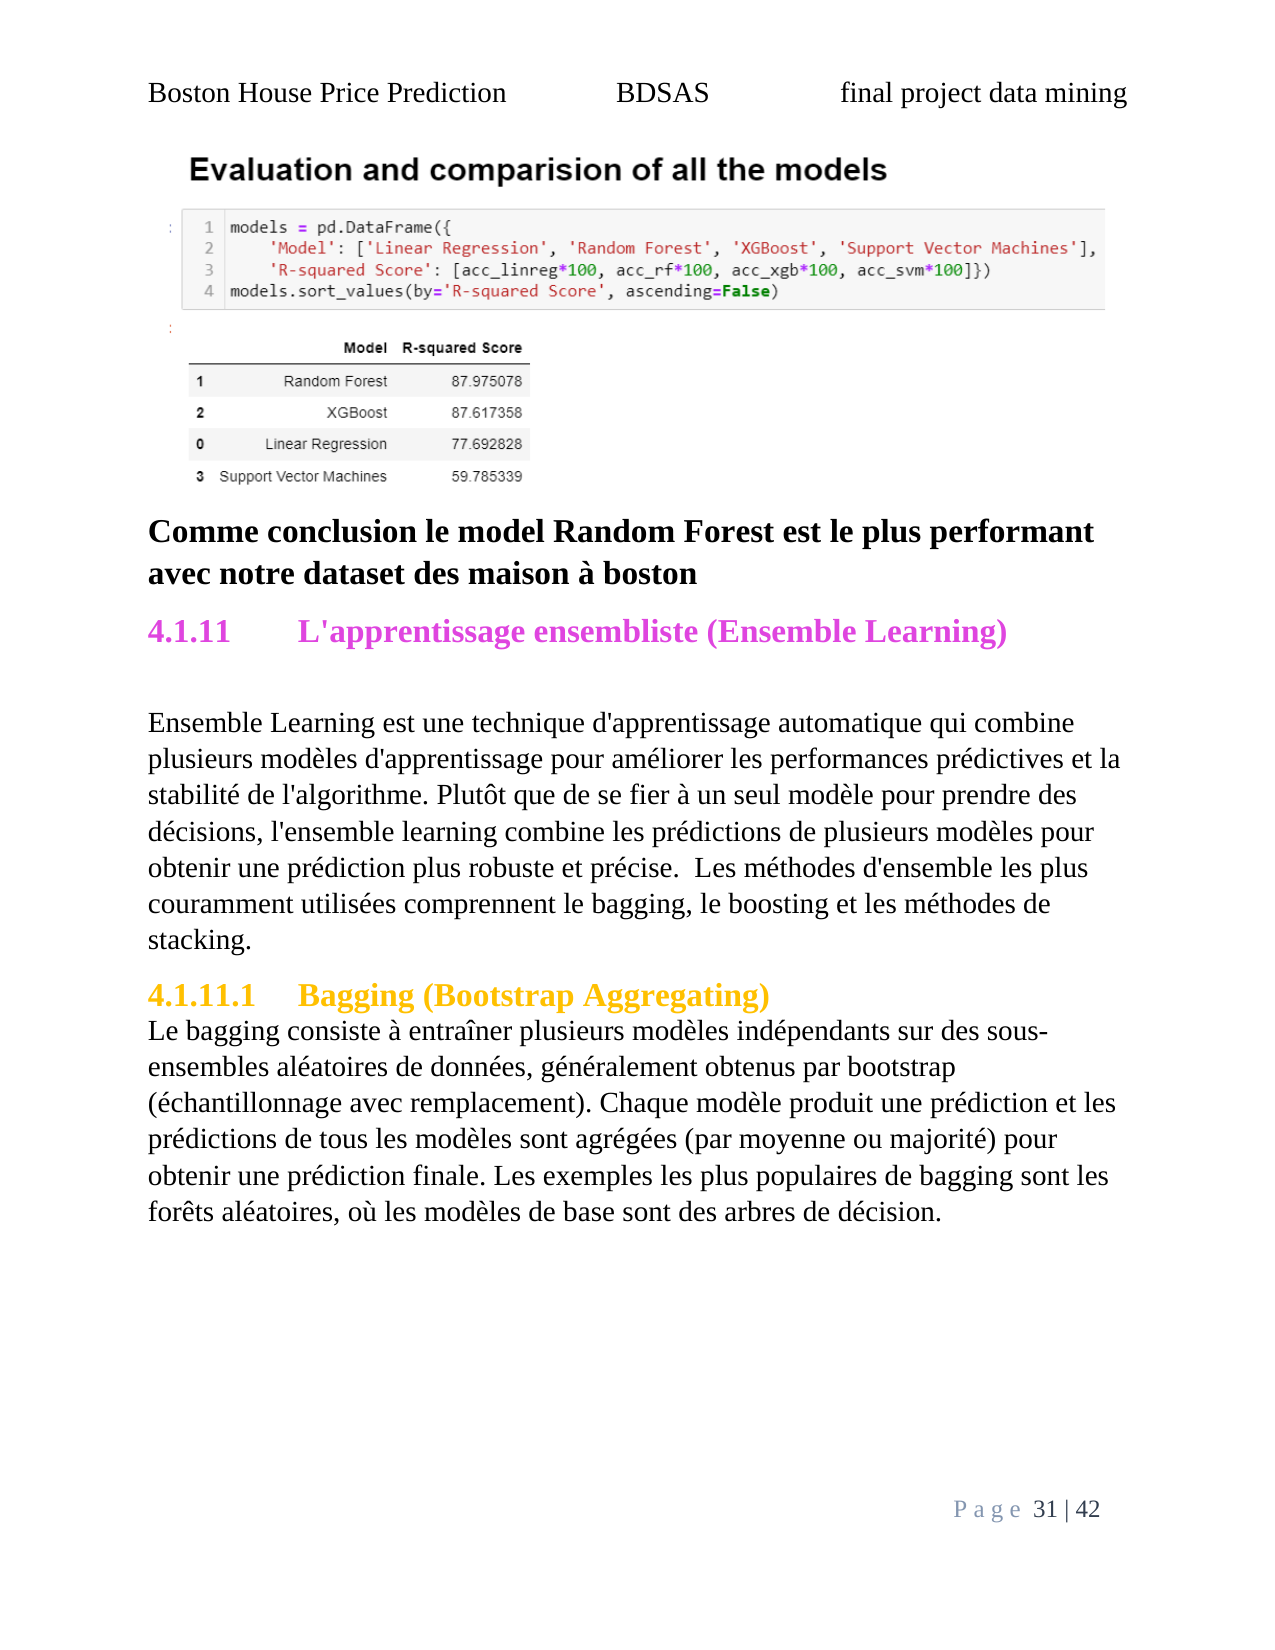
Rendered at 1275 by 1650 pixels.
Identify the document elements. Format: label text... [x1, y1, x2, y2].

text Ensemble Learning est une technique d'apprentissage automatique qui combine plusieurs modèles d'apprentissage pour améliorer les performances prédictives et la stabilité de l'algorithme. Plutôt que de se fier à un seul modèle pour prendre des décisions, l'ensemble learning combine les prédictions de plusieurs modèles pour obtenir une prédiction plus robuste et précise. Les méthodes d'ensemble les plus couramment utilisées comprennent le bagging, le boosting et les méthodes de stacking. [148, 705, 1127, 956]
subtitle L'apprentissage ensembliste (Ensemble Learning) [148, 611, 1127, 649]
subtitle Bagging (Bootstrap Aggregating) [148, 975, 1127, 1013]
picture [169, 147, 1106, 493]
text Comme conclusion le model Random Forest est le plus performant avec notre dataset des maison à boston [148, 512, 1127, 591]
text Le bagging consiste à entraîner plusieurs modèles indépendants sur des sous-ensembles aléatoires de données, généralement obtenus par bootstrap (échantillonnage avec remplacement). Chaque modèle produit une prédiction et les prédictions de tous les modèles sont agrégées (par moyenne ou majorité) pour obtenir une prédiction finale. Les exemples les plus populaires de bagging sont les forêts aléatoires, où les modèles de base sont des arbres de décision. [148, 1013, 1127, 1227]
